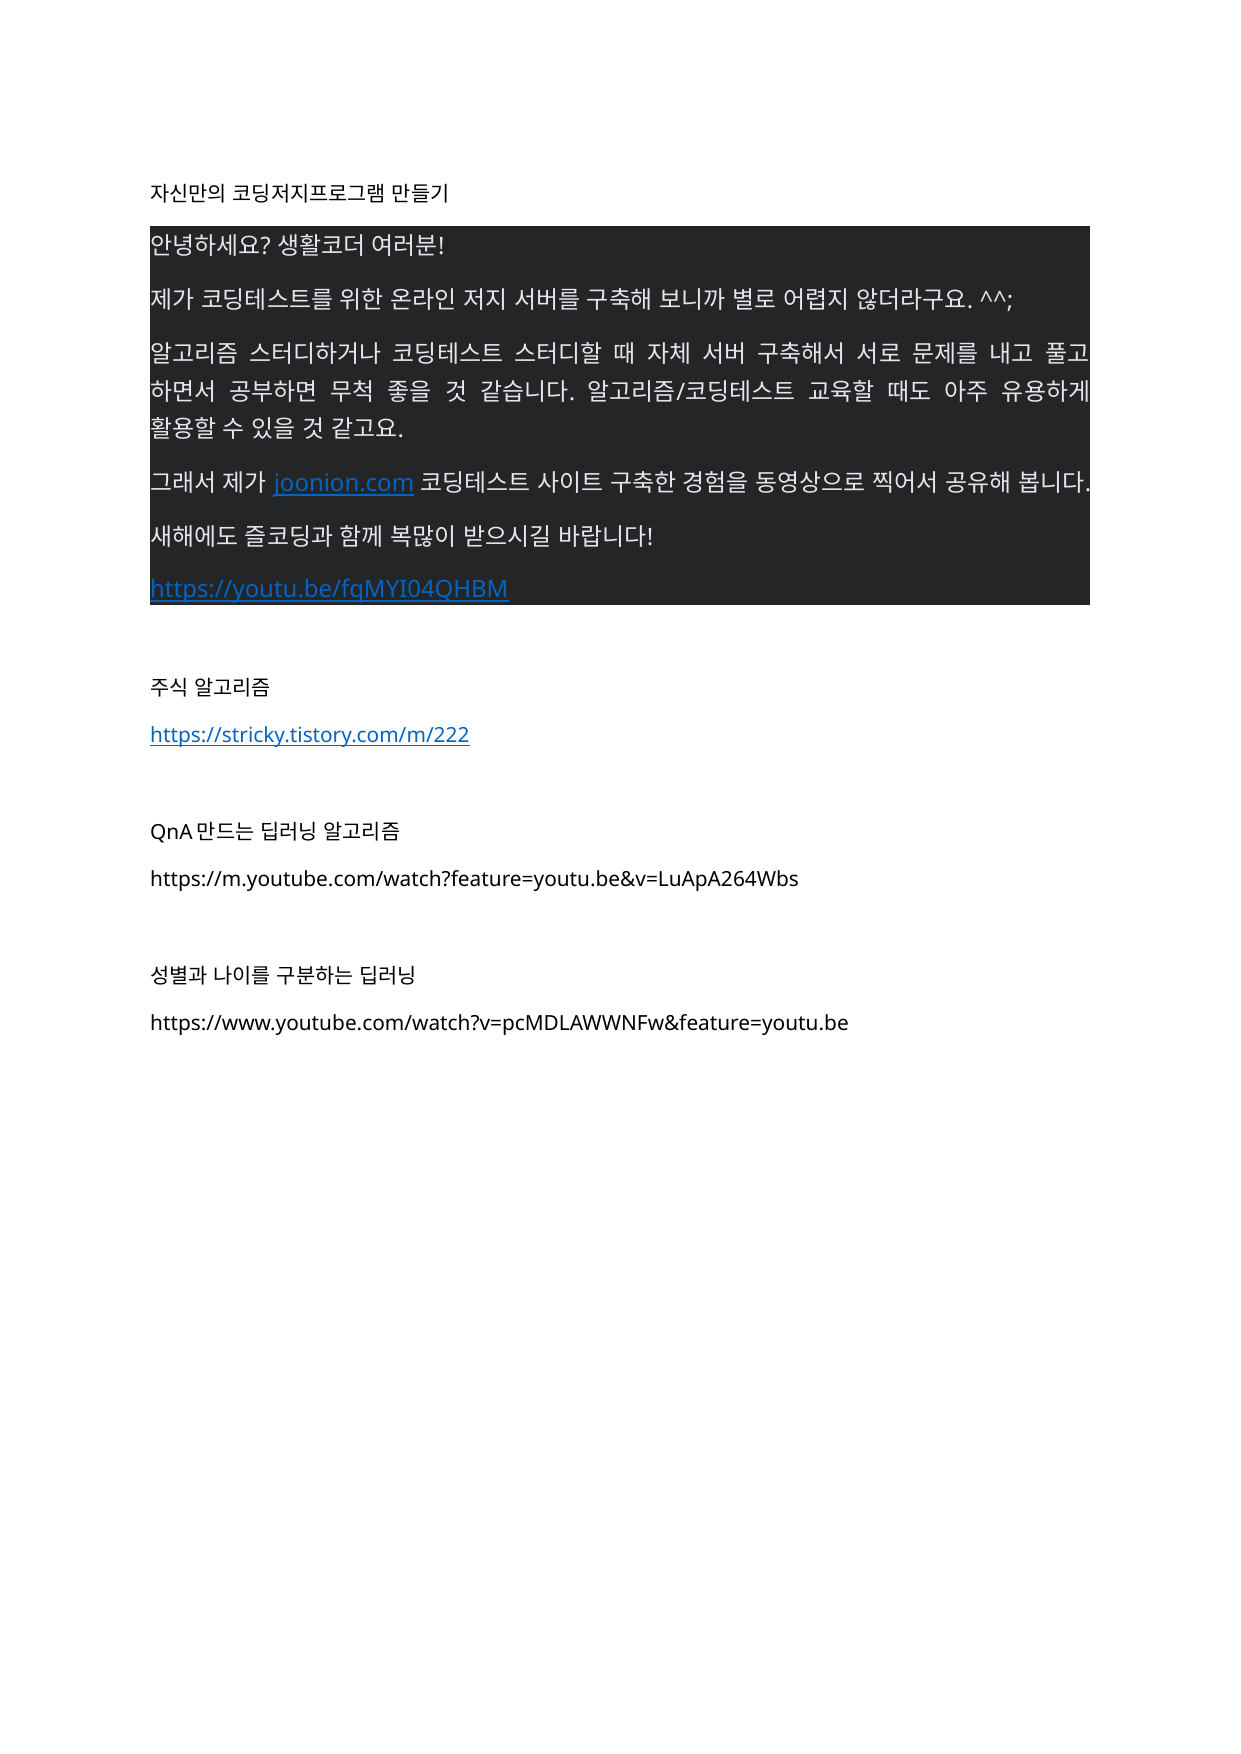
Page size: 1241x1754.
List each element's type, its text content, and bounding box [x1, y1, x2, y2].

text 제가 코딩테스트를 위한 온라인 저지 서버를 구축해 보니까 별로 어렵지 않더라구요. ^^; [150, 281, 1090, 315]
text 알고리즘 스터디하거나 코딩테스트 스터디할 때 자체 서버 구축해서 서로 문제를 내고 풀고 하면서 공부하면 무척 좋을 것 같습니다. 알고리즘/코딩테스트 교육할 때도 아주 유용하게 활용할 수 있을 것 같고요. [150, 335, 1090, 444]
text 자신만의 코딩저지프로그램 만들기 [150, 177, 1090, 207]
text 성별과 나이를 구분하는 딥러닝 [150, 959, 1090, 989]
text https://m.youtube.com/watch?feature=youtu.be&v=LuApA264Wbs [150, 864, 1090, 893]
text https://stricky.tistory.com/m/222 [150, 721, 1090, 749]
text https://youtu.be/fqMYI04QHBM [150, 572, 1090, 605]
text https://www.youtube.com/watch?v=pcMDLAWWNFw&feature=youtu.be [150, 1008, 1090, 1037]
text 새해에도 즐코딩과 함께 복많이 받으시길 바랍니다! [150, 518, 1090, 553]
text 그래서 제가 joonion.com 코딩테스트 사이트 구축한 경험을 동영상으로 찍어서 공유해 봅니다. [150, 464, 1090, 499]
text 안녕하세요? 생활코더 여러분! [150, 226, 1090, 261]
text QnA만드는 딥러닝 알고리즘 [150, 815, 1090, 846]
text 주식 알고리즘 [150, 671, 1090, 702]
